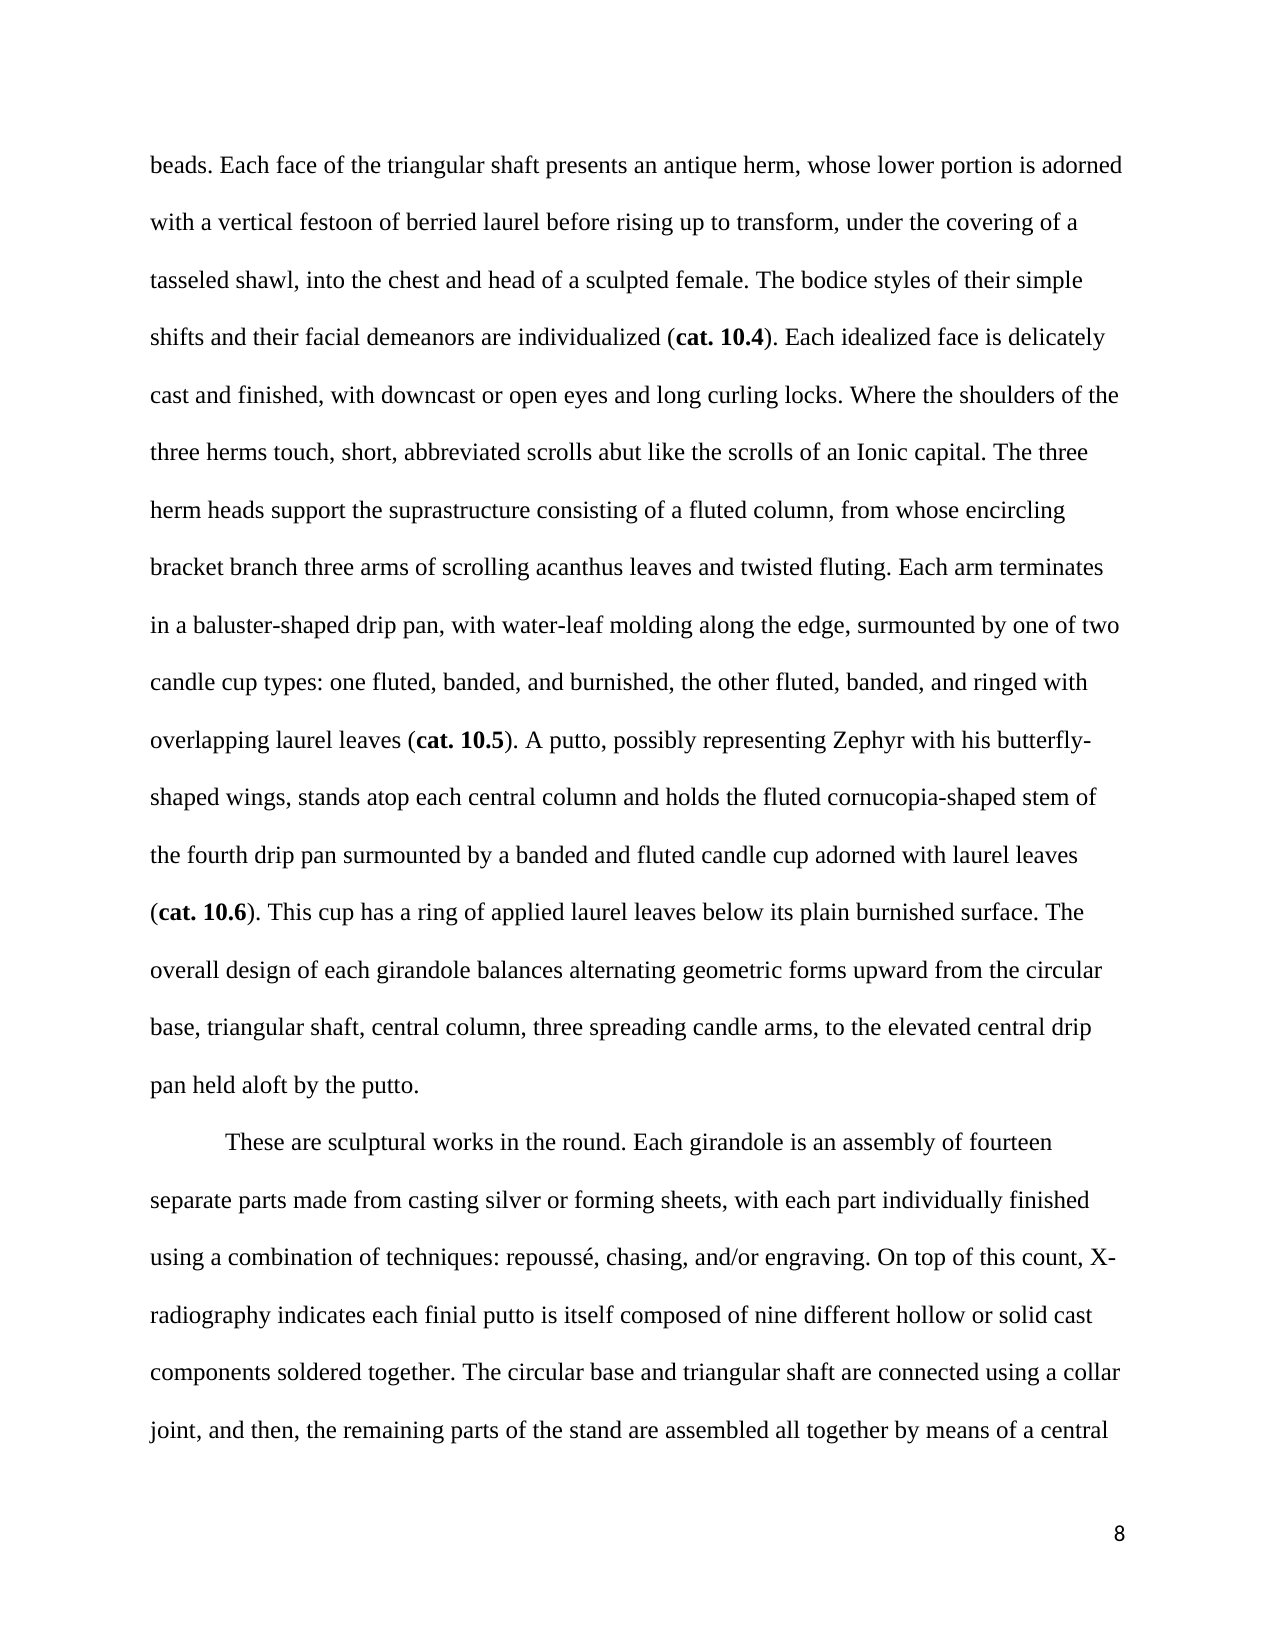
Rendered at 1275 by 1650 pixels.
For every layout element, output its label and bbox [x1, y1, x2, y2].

text [150, 150, 1125, 1099]
text [150, 1127, 1125, 1444]
